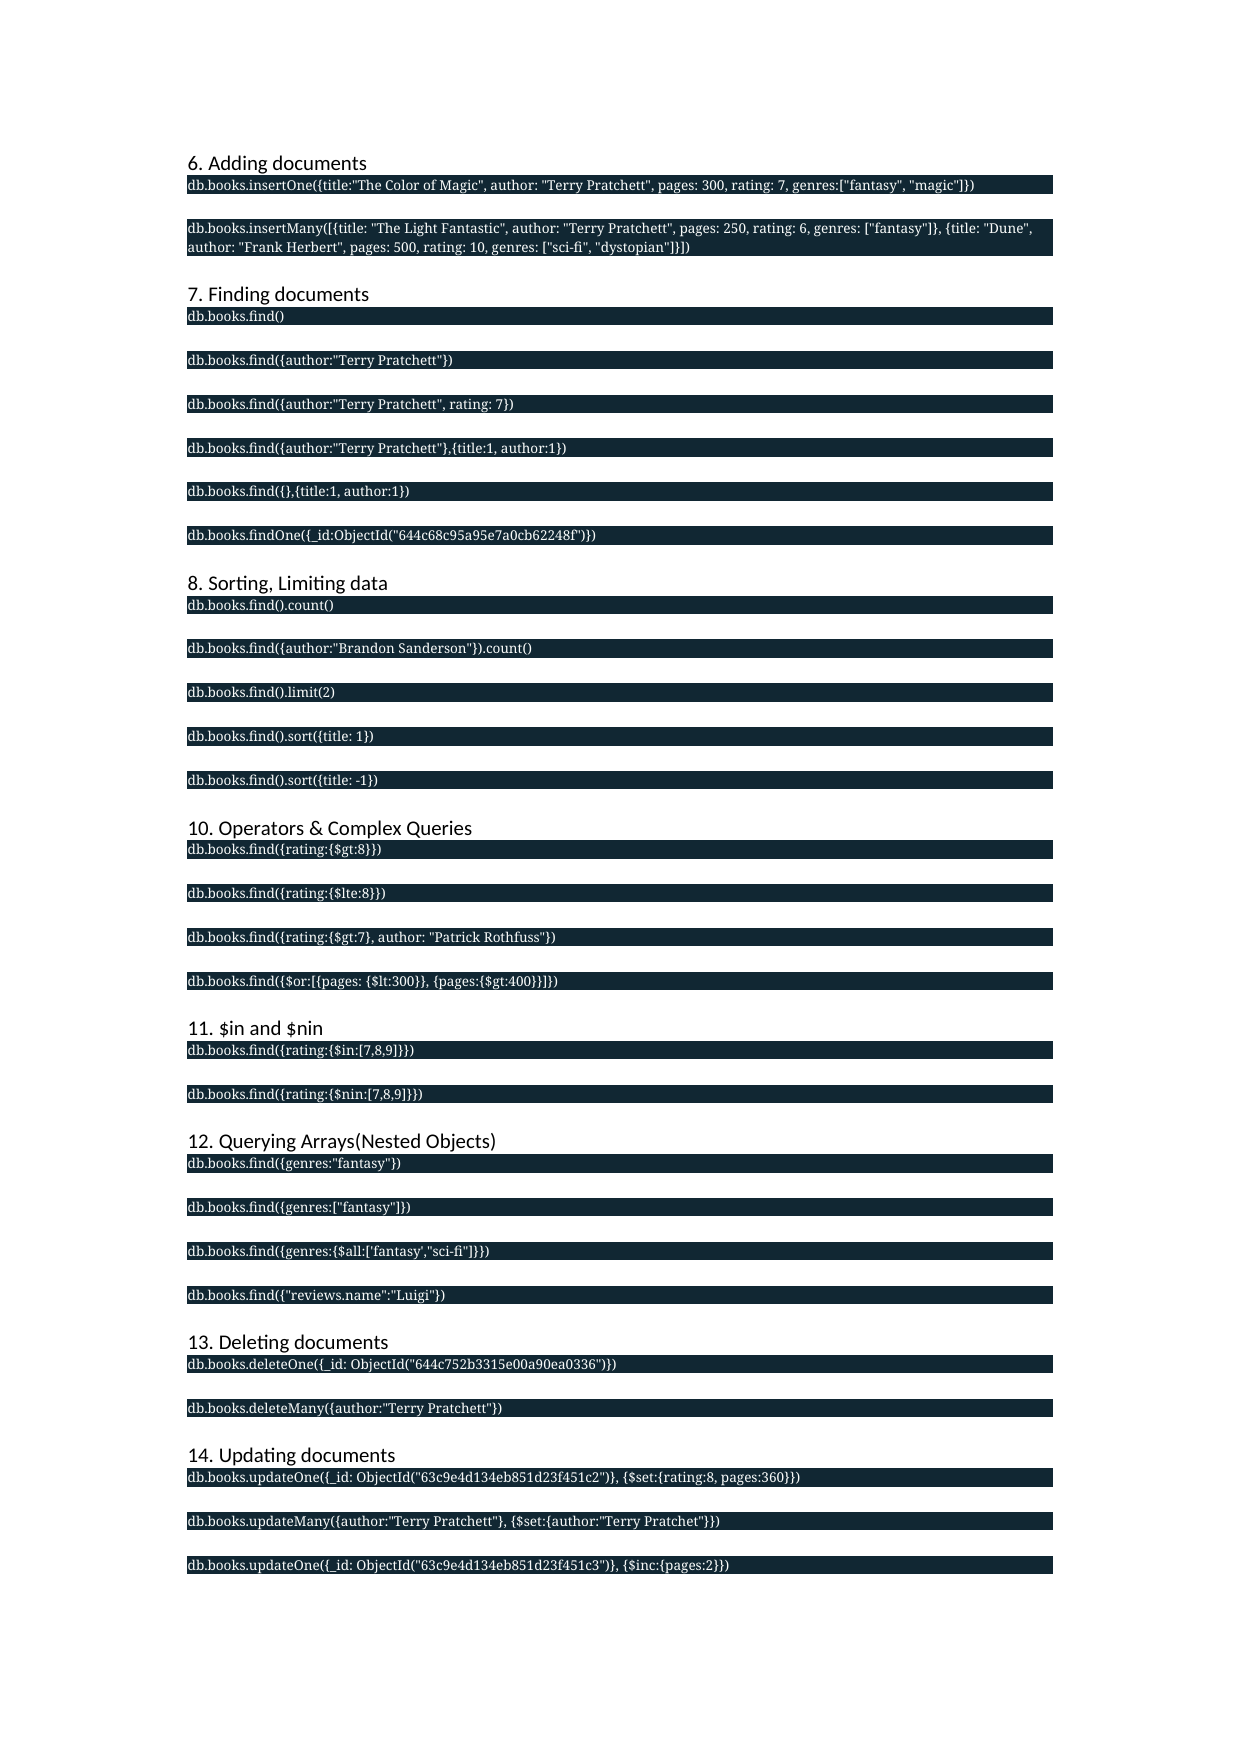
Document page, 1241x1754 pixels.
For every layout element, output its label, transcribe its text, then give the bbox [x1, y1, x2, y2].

text db.books.find({author:"Terry Pratchett"},{title:1, author:1}) [187, 438, 1053, 457]
text db.books.find({genres:"fantasy"}) [401, 1154, 1053, 1173]
text db.books.find({"reviews.name":"Luigi"}) [445, 1286, 1053, 1304]
text db.books.find().sort({title: 1}) [374, 727, 1053, 746]
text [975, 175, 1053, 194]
text db.books.find({rating:{$gt:7}, author: "Patrick Rothfuss"}) [556, 928, 1053, 946]
text db.books.deleteOne({_id: ObjectId("644c752b3315e00a90ea0336")}) [617, 1355, 1053, 1373]
text db.books.find({},{title:1, author:1}) [187, 482, 1053, 501]
text db.books.find({author:"Terry Pratchett", rating: 7}) [514, 395, 1053, 413]
text db.books.updateMany({author:"Terry Pratchett"}, {$set:{author:"Terry Pratchet"}}) [721, 1512, 1053, 1530]
text db.books.find({genres:["fantasy"]}) [411, 1198, 1053, 1216]
text db.books.findOne({_id:ObjectId("644c68c95a95e7a0cb62248f")}) [596, 526, 1053, 545]
text db.books.find({rating:{$gt:8}}) [382, 840, 1053, 859]
text db.books.find({rating:{$nin:[7,8,9]}}) [423, 1085, 1053, 1103]
text db.books.find().count() [334, 596, 1053, 614]
text db.books.insertMany([{title: "The Light Fantastic", author: "Terry Pratchett", pages: 250, rating: 6, genres: ["fantasy"]}, {title: "Dune", author: "Frank Herbert", pages: 500, rating: 10, genres: ["sci-fi", "dystopian"]}]) [691, 219, 1053, 256]
text db.books.find() [284, 307, 1053, 325]
text db.books.find({$or:[{pages: {$lt:300}}, {pages:{$gt:400}}]}) [558, 972, 1053, 990]
list Querying Arrays(Nested Objects) [187, 1129, 1053, 1154]
text db.books.find({rating:{$lte:8}}) [386, 884, 1053, 902]
text db.books.deleteMany({author:"Terry Pratchett"}) [503, 1399, 1053, 1417]
text db.books.find({author:"Terry Pratchett"}) [453, 351, 1053, 369]
text db.books.find().limit(2) [335, 683, 1053, 702]
list Adding documents [187, 150, 1053, 175]
list Deleting documents [187, 1329, 1053, 1355]
text db.books.find({genres:{$all:['fantasy',"sci-fi"]}}) [490, 1242, 1053, 1260]
text db.books.find({author:"Brandon Sanderson"}).count() [532, 639, 1053, 658]
list Finding documents [187, 282, 1053, 307]
list Updating documents [187, 1443, 1053, 1468]
text db.books.updateOne({_id: ObjectId("63c9e4d134eb851d23f451c3")}, {$inc:{pages:2}}) [730, 1556, 1053, 1574]
list Sorting, Limiting data [187, 570, 1053, 596]
list 10. Operators & Complex Queries [187, 815, 1053, 840]
text db.books.find().sort({title: -1}) [378, 771, 1053, 789]
list $in and $nin [187, 1016, 1053, 1041]
text db.books.find({rating:{$in:[7,8,9]}}) [414, 1041, 1053, 1059]
